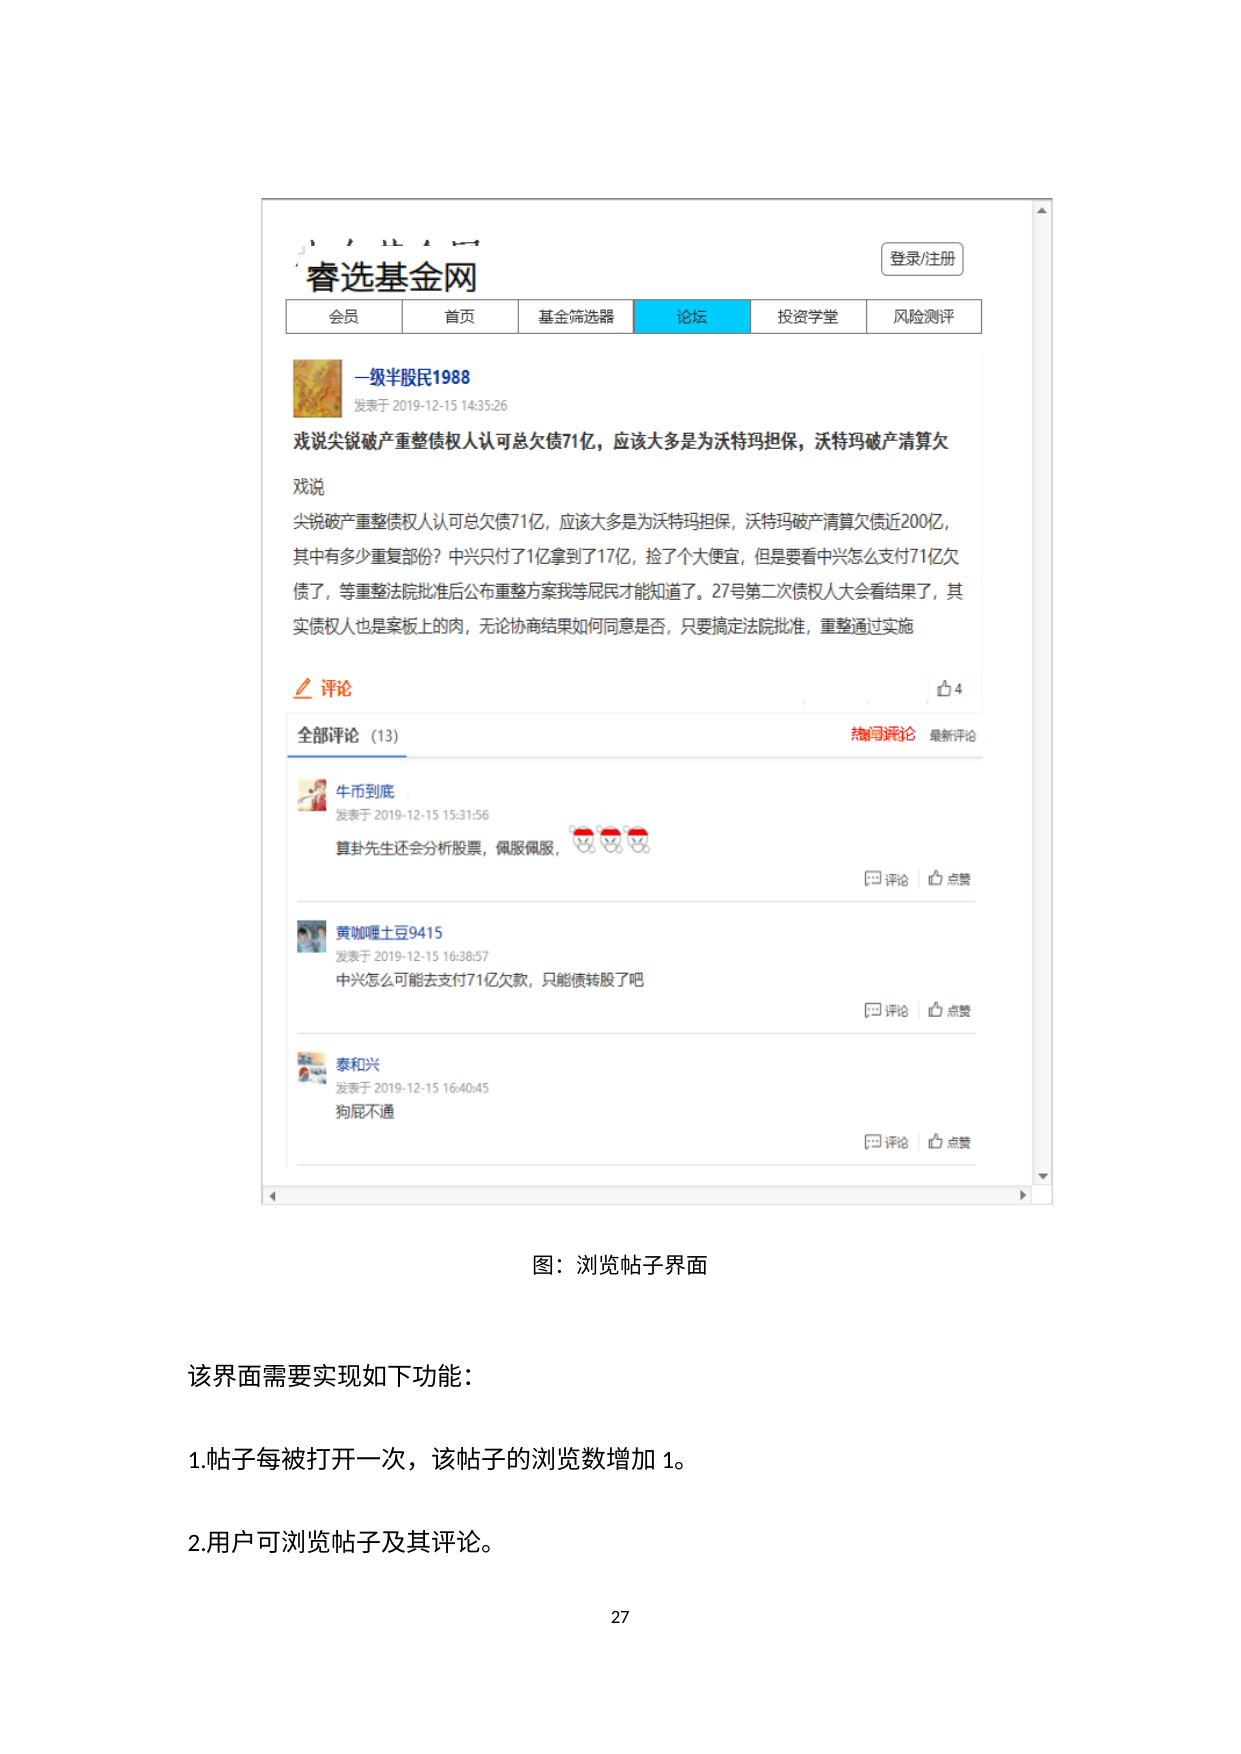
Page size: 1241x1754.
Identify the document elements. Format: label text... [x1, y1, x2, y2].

text 2.用户可浏览帖子及其评论。 [187, 1508, 1053, 1573]
text 1.帖子每被打开一次，该帖子的浏览数增加1。 [187, 1425, 1053, 1490]
picture [187, 162, 1053, 1205]
text 图：浏览帖子界面 [187, 1248, 1053, 1280]
text 该界面需要实现如下功能： [187, 1342, 1053, 1407]
